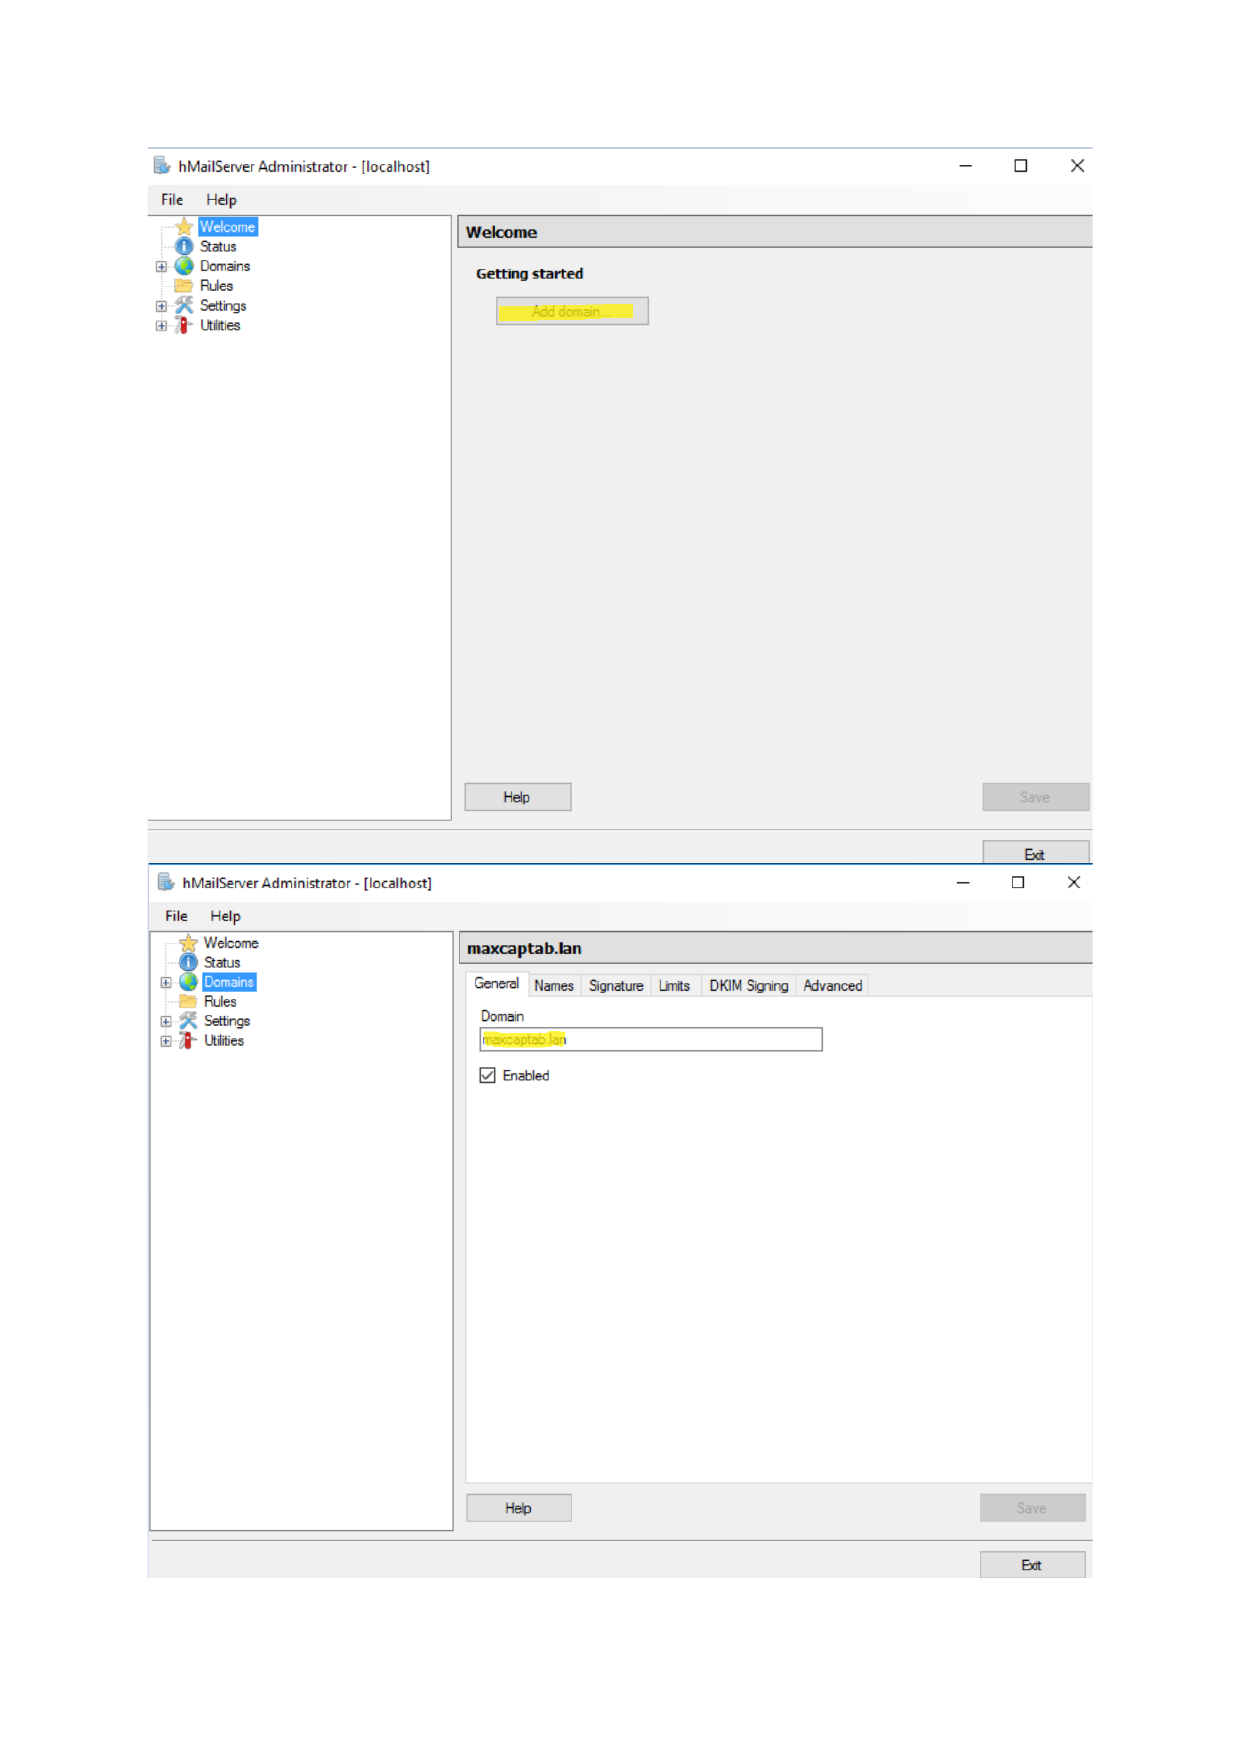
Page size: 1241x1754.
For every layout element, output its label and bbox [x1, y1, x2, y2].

picture [147, 147, 1093, 1578]
